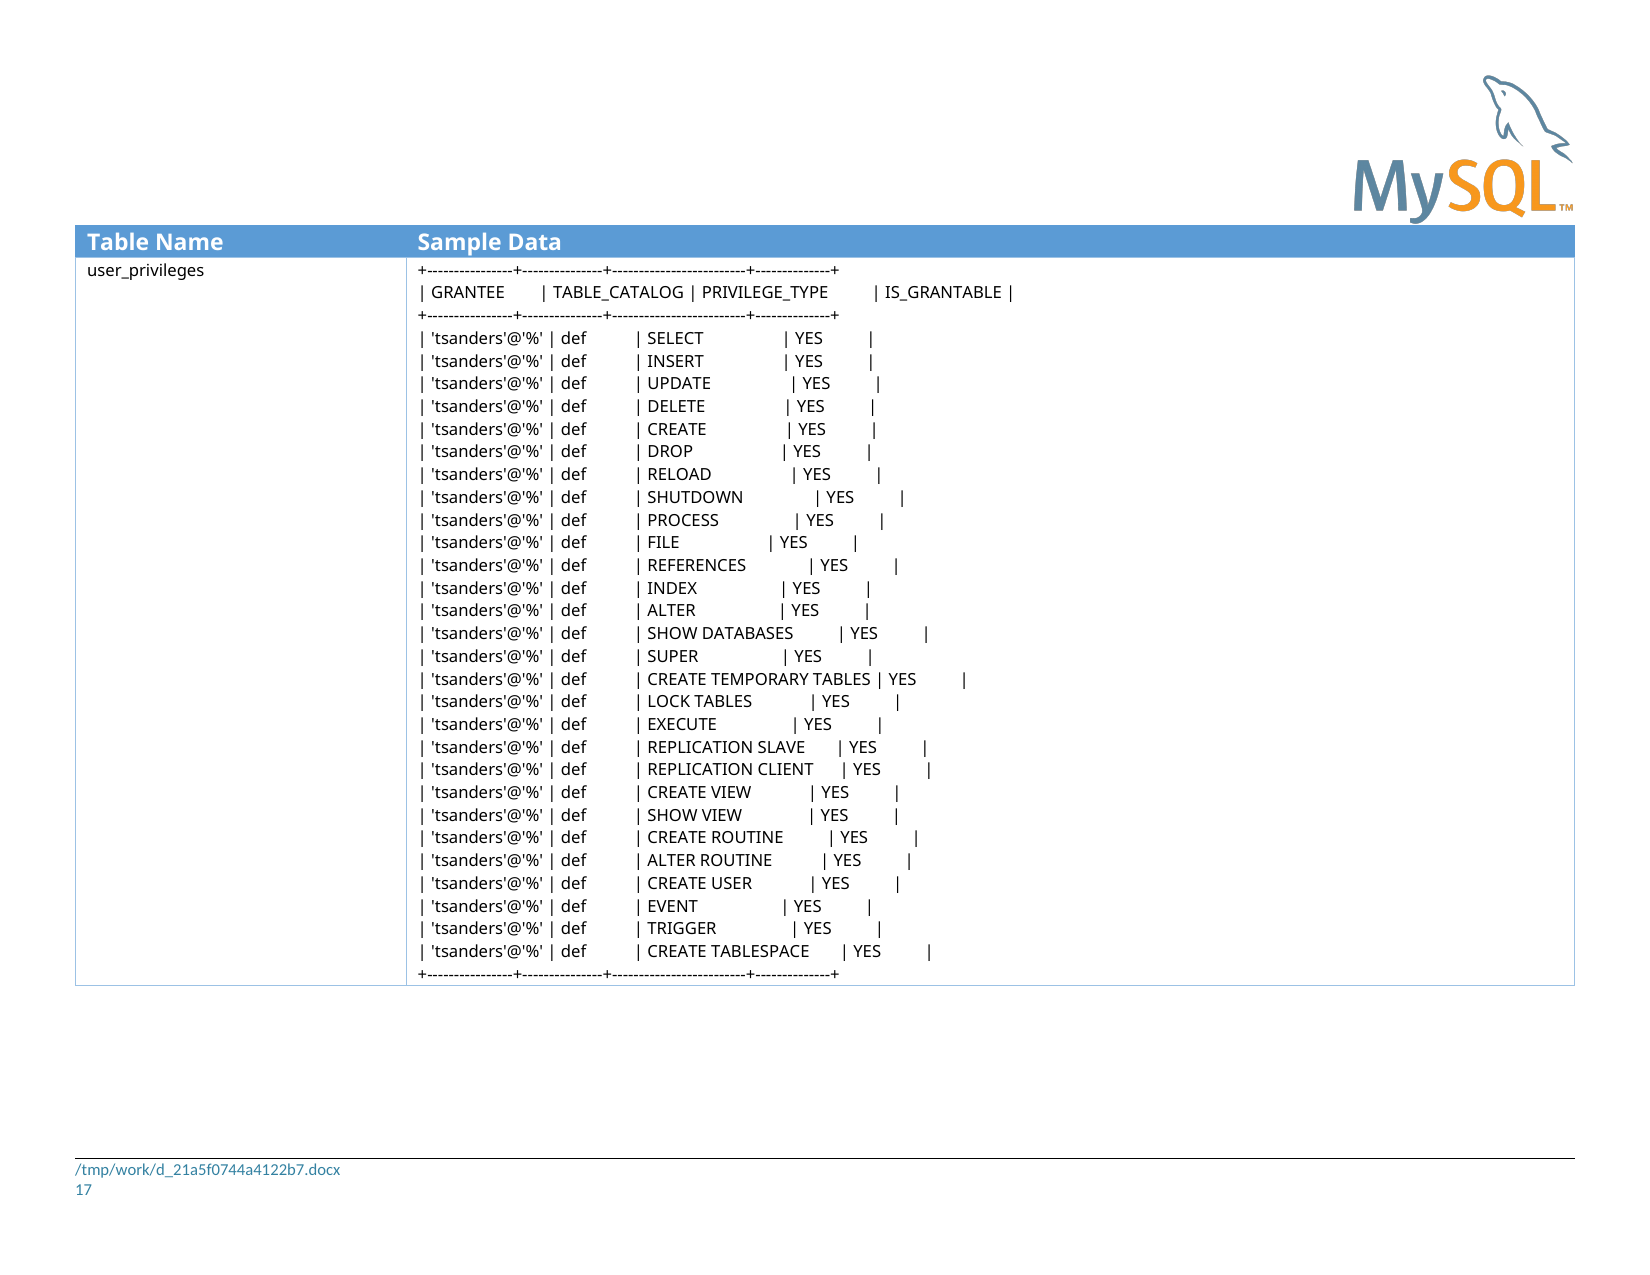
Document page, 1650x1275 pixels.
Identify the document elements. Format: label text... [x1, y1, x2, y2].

table_header Sample Data [407, 226, 1574, 257]
picture [1350, 75, 1575, 225]
table_cell user_privileges [76, 258, 406, 985]
table_cell +----------------+---------------+-------------------------+--------------+ | GRANTEE | TABLE_CATALOG | PRIVILEGE_TYPE | IS_GRANTABLE | +----------------+---------------+-------------------------+--------------+ | 'tsanders'@'%' | def | SELECT | YES | | 'tsanders'@'%' | def | INSERT | YES | | 'tsanders'@'%' | def | UPDATE | YES | | 'tsanders'@'%' | def | DELETE | YES | | 'tsanders'@'%' | def | CREATE | YES | | 'tsanders'@'%' | def | DROP | YES | | 'tsanders'@'%' | def | RELOAD | YES | | 'tsanders'@'%' | def | SHUTDOWN | YES | | 'tsanders'@'%' | def | PROCESS | YES | | 'tsanders'@'%' | def | FILE | YES | | 'tsanders'@'%' | def | REFERENCES | YES | | 'tsanders'@'%' | def | INDEX | YES | | 'tsanders'@'%' | def | ALTER | YES | | 'tsanders'@'%' | def | SHOW DATABASES | YES | | 'tsanders'@'%' | def | SUPER | YES | | 'tsanders'@'%' | def | CREATE TEMPORARY TABLES | YES | | 'tsanders'@'%' | def | LOCK TABLES | YES | | 'tsanders'@'%' | def | EXECUTE | YES | | 'tsanders'@'%' | def | REPLICATION SLAVE | YES | | 'tsanders'@'%' | def | REPLICATION CLIENT | YES | | 'tsanders'@'%' | def | CREATE VIEW | YES | | 'tsanders'@'%' | def | SHOW VIEW | YES | | 'tsanders'@'%' | def | CREATE ROUTINE | YES | | 'tsanders'@'%' | def | ALTER ROUTINE | YES | | 'tsanders'@'%' | def | CREATE USER | YES | | 'tsanders'@'%' | def | EVENT | YES | | 'tsanders'@'%' | def | TRIGGER | YES | | 'tsanders'@'%' | def | CREATE TABLESPACE | YES | +----------------+---------------+-------------------------+--------------+ [407, 258, 1574, 985]
table_header Table Name [76, 226, 406, 257]
